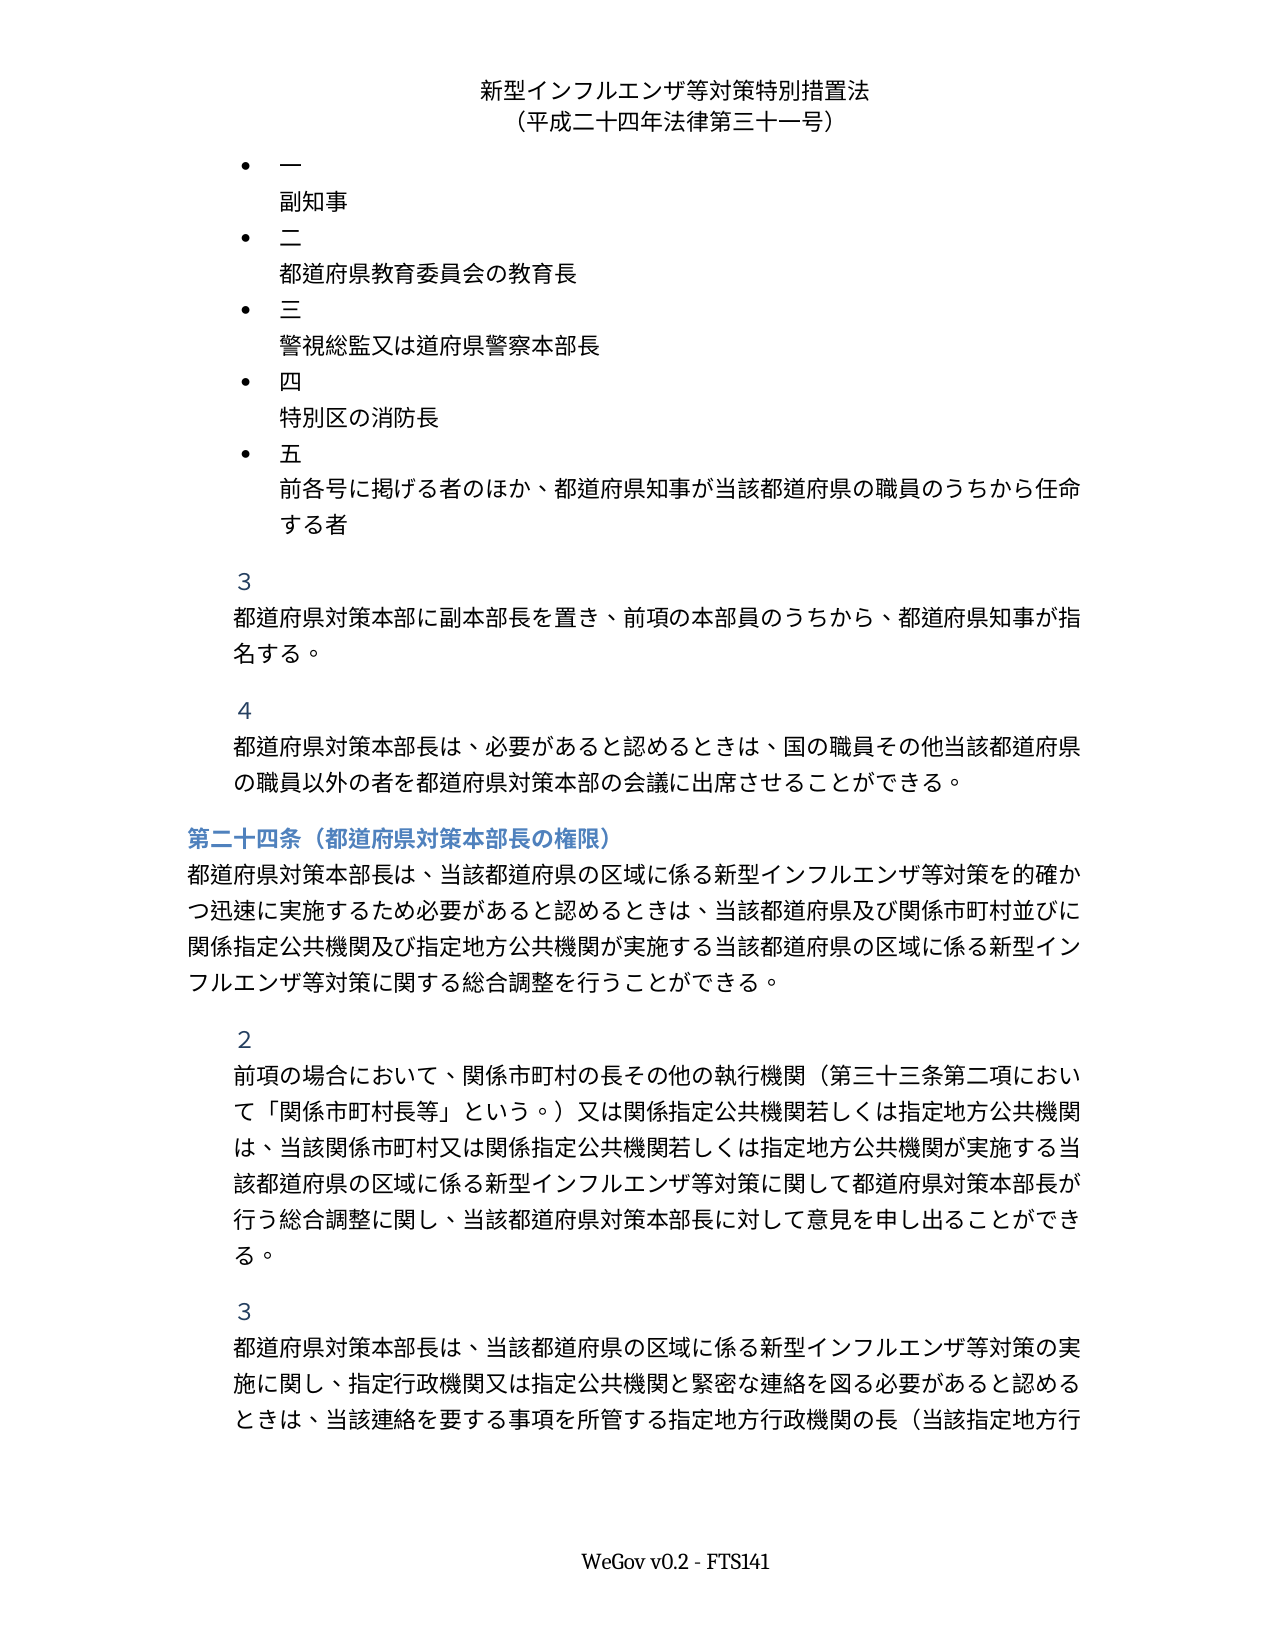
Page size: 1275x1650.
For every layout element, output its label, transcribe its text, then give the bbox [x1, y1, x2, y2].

list 一 副知事 [242, 150, 1087, 217]
text 前項の場合において、関係市町村の長その他の執行機関（第三十三条第二項において「関係市町村長等」という。）又は関係指定公共機関若しくは指定地方公共機関は、当該関係市町村又は関係指定公共機関若しくは指定地方公共機関が実施する当該都道府県の区域に係る新型インフルエンザ等対策に関して都道府県対策本部長が行う総合調整に関し、当該都道府県対策本部長に対して意見を申し出ることができる。 [233, 1060, 1087, 1271]
list 四 特別区の消防長 [242, 366, 1087, 433]
text 都道府県対策本部長は、当該都道府県の区域に係る新型インフルエンザ等対策を的確かつ迅速に実施するため必要があると認めるときは、当該都道府県及び関係市町村並びに関係指定公共機関及び指定地方公共機関が実施する当該都道府県の区域に係る新型インフルエンザ等対策に関する総合調整を行うことができる。 [187, 859, 1087, 998]
text 都道府県対策本部に副本部長を置き、前項の本部員のうちから、都道府県知事が指名する。 [233, 602, 1087, 669]
subtitle ４ [233, 695, 1087, 726]
subtitle ３ [233, 566, 1087, 597]
subtitle ３ [233, 1296, 1087, 1328]
subtitle 第二十四条（都道府県対策本部長の権限） [187, 823, 1087, 855]
list 二 都道府県教育委員会の教育長 [242, 222, 1087, 289]
text 都道府県対策本部長は、必要があると認めるときは、国の職員その他当該都道府県の職員以外の者を都道府県対策本部の会議に出席させることができる。 [233, 731, 1087, 798]
subtitle ２ [233, 1024, 1087, 1055]
list 三 警視総監又は道府県警察本部長 [242, 294, 1087, 361]
list 五 前各号に掲げる者のほか、都道府県知事が当該都道府県の職員のうちから任命する者 [242, 437, 1087, 541]
